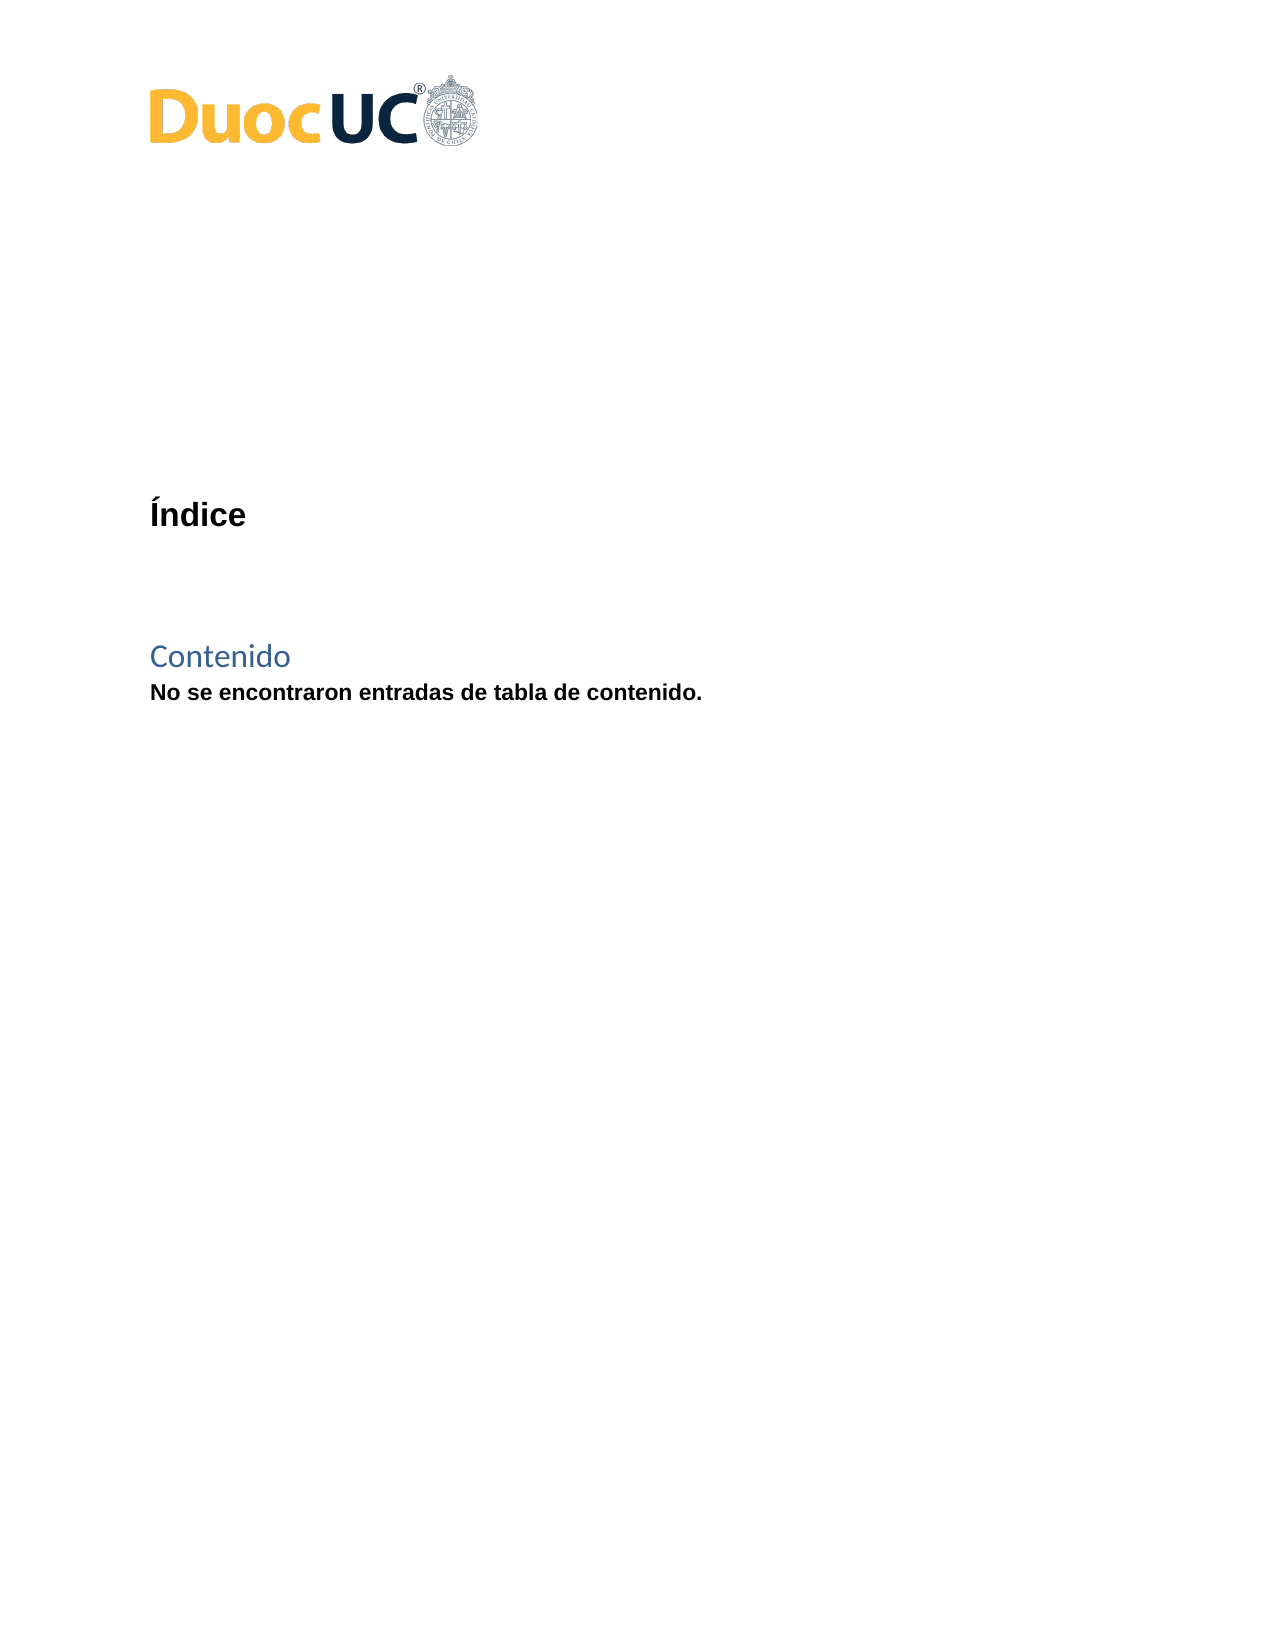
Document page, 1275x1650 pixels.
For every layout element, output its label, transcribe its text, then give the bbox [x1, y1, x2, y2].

text Índice [150, 495, 1125, 533]
text Contenido [150, 635, 1125, 676]
picture [150, 75, 478, 146]
